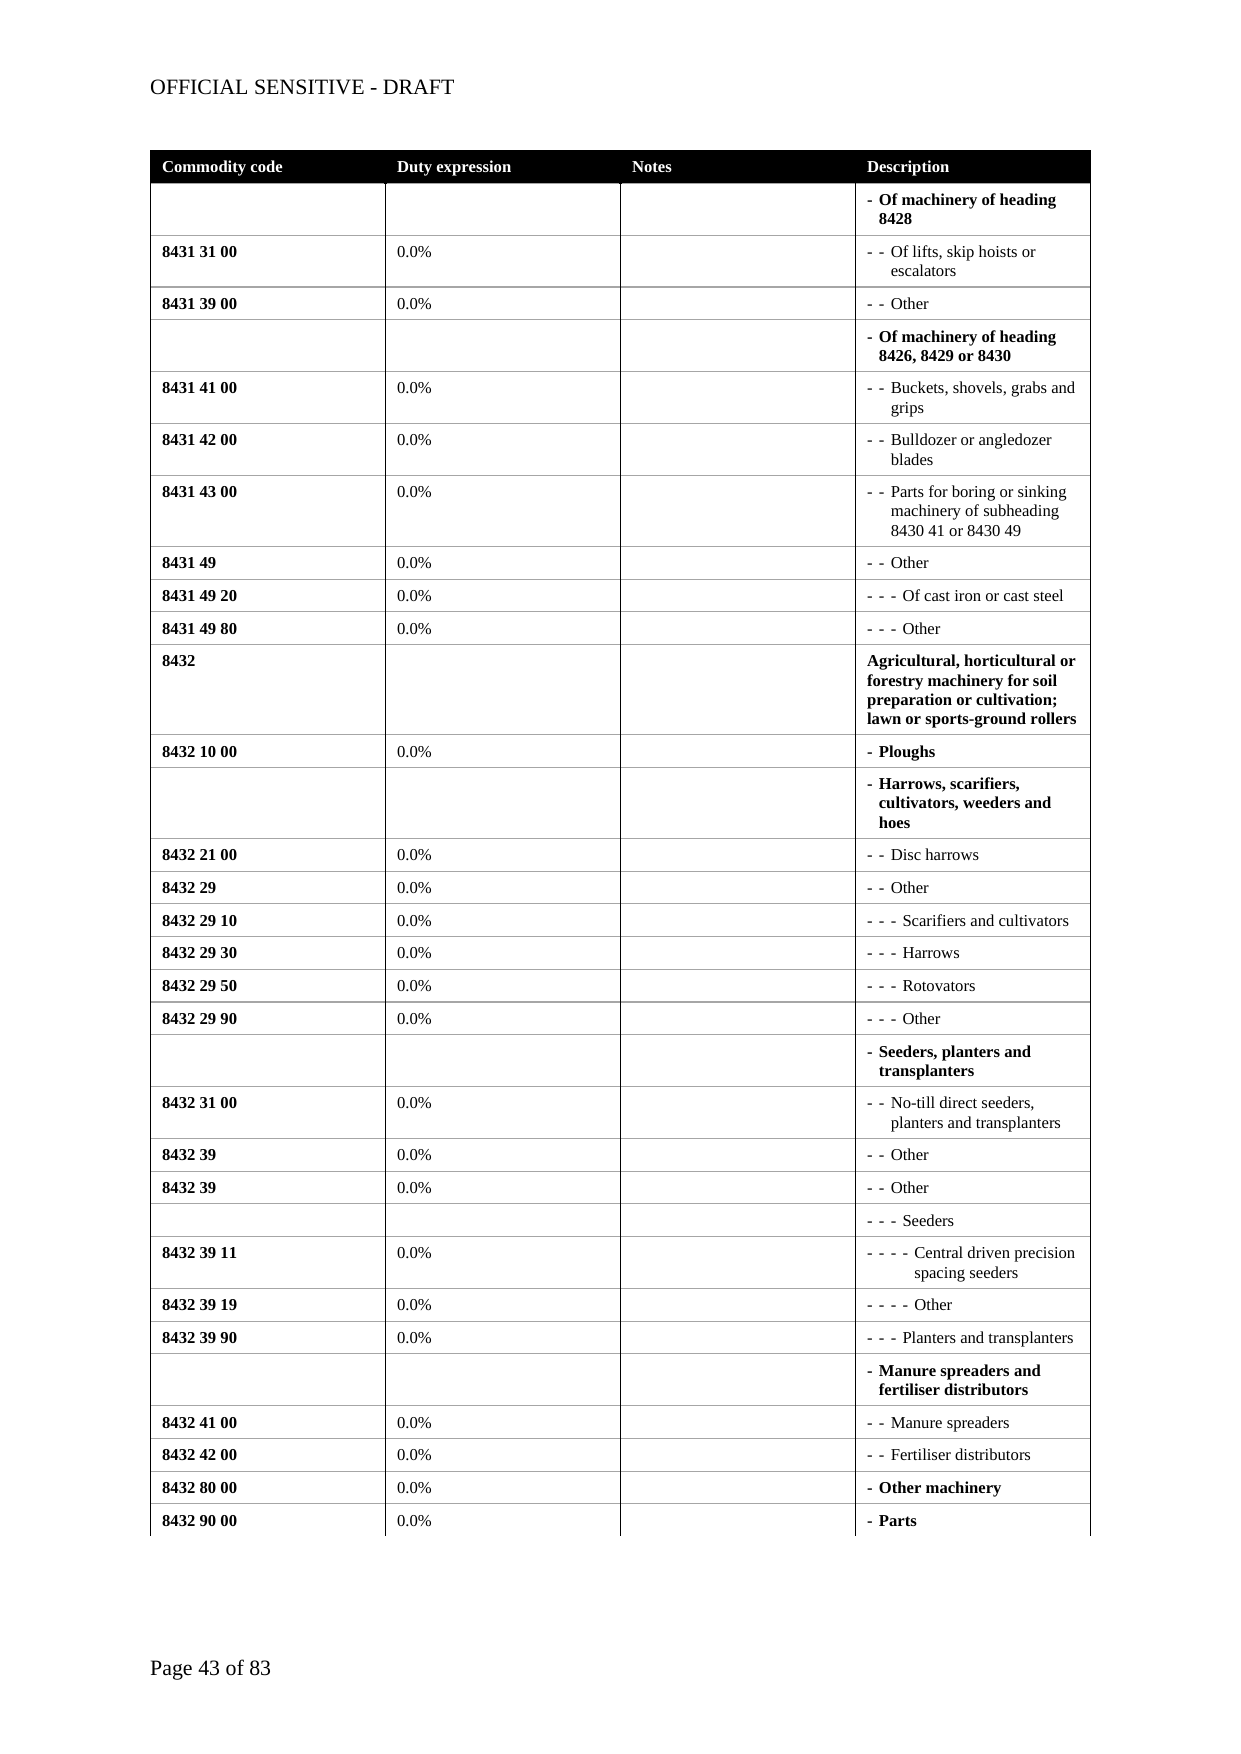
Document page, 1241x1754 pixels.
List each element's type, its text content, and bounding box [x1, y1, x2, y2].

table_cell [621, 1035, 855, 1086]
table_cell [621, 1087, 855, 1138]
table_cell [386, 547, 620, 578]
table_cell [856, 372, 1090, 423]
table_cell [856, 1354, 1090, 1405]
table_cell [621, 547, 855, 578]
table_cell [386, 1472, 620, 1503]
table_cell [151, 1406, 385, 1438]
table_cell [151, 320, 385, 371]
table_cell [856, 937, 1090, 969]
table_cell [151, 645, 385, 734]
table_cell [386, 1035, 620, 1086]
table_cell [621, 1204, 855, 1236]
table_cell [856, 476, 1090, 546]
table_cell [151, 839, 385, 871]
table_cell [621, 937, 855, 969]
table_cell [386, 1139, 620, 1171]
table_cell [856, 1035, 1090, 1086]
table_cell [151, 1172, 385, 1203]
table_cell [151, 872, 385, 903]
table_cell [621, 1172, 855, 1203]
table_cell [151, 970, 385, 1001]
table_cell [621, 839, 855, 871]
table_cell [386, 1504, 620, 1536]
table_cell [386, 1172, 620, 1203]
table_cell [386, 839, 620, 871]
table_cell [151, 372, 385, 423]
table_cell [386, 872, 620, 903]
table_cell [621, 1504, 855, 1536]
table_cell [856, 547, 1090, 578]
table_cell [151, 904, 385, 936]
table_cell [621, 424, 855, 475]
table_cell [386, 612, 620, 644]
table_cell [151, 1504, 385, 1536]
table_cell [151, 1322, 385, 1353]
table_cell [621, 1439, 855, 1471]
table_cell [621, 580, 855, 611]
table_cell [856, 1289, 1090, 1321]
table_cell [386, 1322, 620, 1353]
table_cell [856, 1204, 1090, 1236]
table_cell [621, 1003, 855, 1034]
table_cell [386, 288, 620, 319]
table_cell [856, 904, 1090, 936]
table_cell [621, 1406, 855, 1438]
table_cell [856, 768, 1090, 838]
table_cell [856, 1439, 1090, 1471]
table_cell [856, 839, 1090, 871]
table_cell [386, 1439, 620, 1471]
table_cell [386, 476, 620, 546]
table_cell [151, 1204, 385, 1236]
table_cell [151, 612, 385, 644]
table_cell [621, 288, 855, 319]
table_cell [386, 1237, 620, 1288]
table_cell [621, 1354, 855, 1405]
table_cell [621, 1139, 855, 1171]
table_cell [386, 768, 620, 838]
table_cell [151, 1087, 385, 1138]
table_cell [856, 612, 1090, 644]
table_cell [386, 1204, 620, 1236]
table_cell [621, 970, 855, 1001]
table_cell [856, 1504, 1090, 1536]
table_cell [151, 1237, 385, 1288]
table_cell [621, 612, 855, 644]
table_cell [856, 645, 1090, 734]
table_header Duty expression [387, 151, 619, 183]
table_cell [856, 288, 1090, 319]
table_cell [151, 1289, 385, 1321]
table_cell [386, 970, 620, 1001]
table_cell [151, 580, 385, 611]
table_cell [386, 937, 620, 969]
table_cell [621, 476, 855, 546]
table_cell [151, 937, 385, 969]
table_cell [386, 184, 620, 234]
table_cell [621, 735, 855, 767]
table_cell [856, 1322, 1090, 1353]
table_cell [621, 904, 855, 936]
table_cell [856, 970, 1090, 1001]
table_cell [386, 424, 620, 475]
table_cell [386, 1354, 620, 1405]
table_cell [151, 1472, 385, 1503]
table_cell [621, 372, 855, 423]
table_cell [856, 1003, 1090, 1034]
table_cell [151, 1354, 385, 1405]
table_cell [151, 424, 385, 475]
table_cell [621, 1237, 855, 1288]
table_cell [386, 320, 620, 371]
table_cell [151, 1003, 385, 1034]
table_header Notes [622, 151, 856, 183]
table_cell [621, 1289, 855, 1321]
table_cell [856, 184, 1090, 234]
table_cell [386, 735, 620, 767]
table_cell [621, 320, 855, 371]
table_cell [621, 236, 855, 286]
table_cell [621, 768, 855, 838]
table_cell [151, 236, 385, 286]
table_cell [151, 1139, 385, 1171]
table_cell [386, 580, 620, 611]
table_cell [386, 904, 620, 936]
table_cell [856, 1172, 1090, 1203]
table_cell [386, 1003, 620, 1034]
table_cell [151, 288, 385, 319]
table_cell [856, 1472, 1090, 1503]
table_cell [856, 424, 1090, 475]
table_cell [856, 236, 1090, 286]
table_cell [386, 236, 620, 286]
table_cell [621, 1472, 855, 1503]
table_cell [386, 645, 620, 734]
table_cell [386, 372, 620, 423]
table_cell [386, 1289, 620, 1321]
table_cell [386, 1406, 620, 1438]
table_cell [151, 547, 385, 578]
table_header Commodity code [151, 151, 384, 183]
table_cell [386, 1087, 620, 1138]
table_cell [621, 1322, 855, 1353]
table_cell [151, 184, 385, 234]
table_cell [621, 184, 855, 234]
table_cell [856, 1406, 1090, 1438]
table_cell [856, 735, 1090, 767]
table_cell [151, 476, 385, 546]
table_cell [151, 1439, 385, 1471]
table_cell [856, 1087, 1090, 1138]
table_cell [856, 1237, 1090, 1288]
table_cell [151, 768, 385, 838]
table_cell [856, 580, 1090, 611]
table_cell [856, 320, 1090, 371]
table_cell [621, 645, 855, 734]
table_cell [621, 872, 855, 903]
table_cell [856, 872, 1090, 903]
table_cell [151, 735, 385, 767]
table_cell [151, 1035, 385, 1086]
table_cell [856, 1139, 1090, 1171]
table_header Description [856, 151, 1090, 183]
